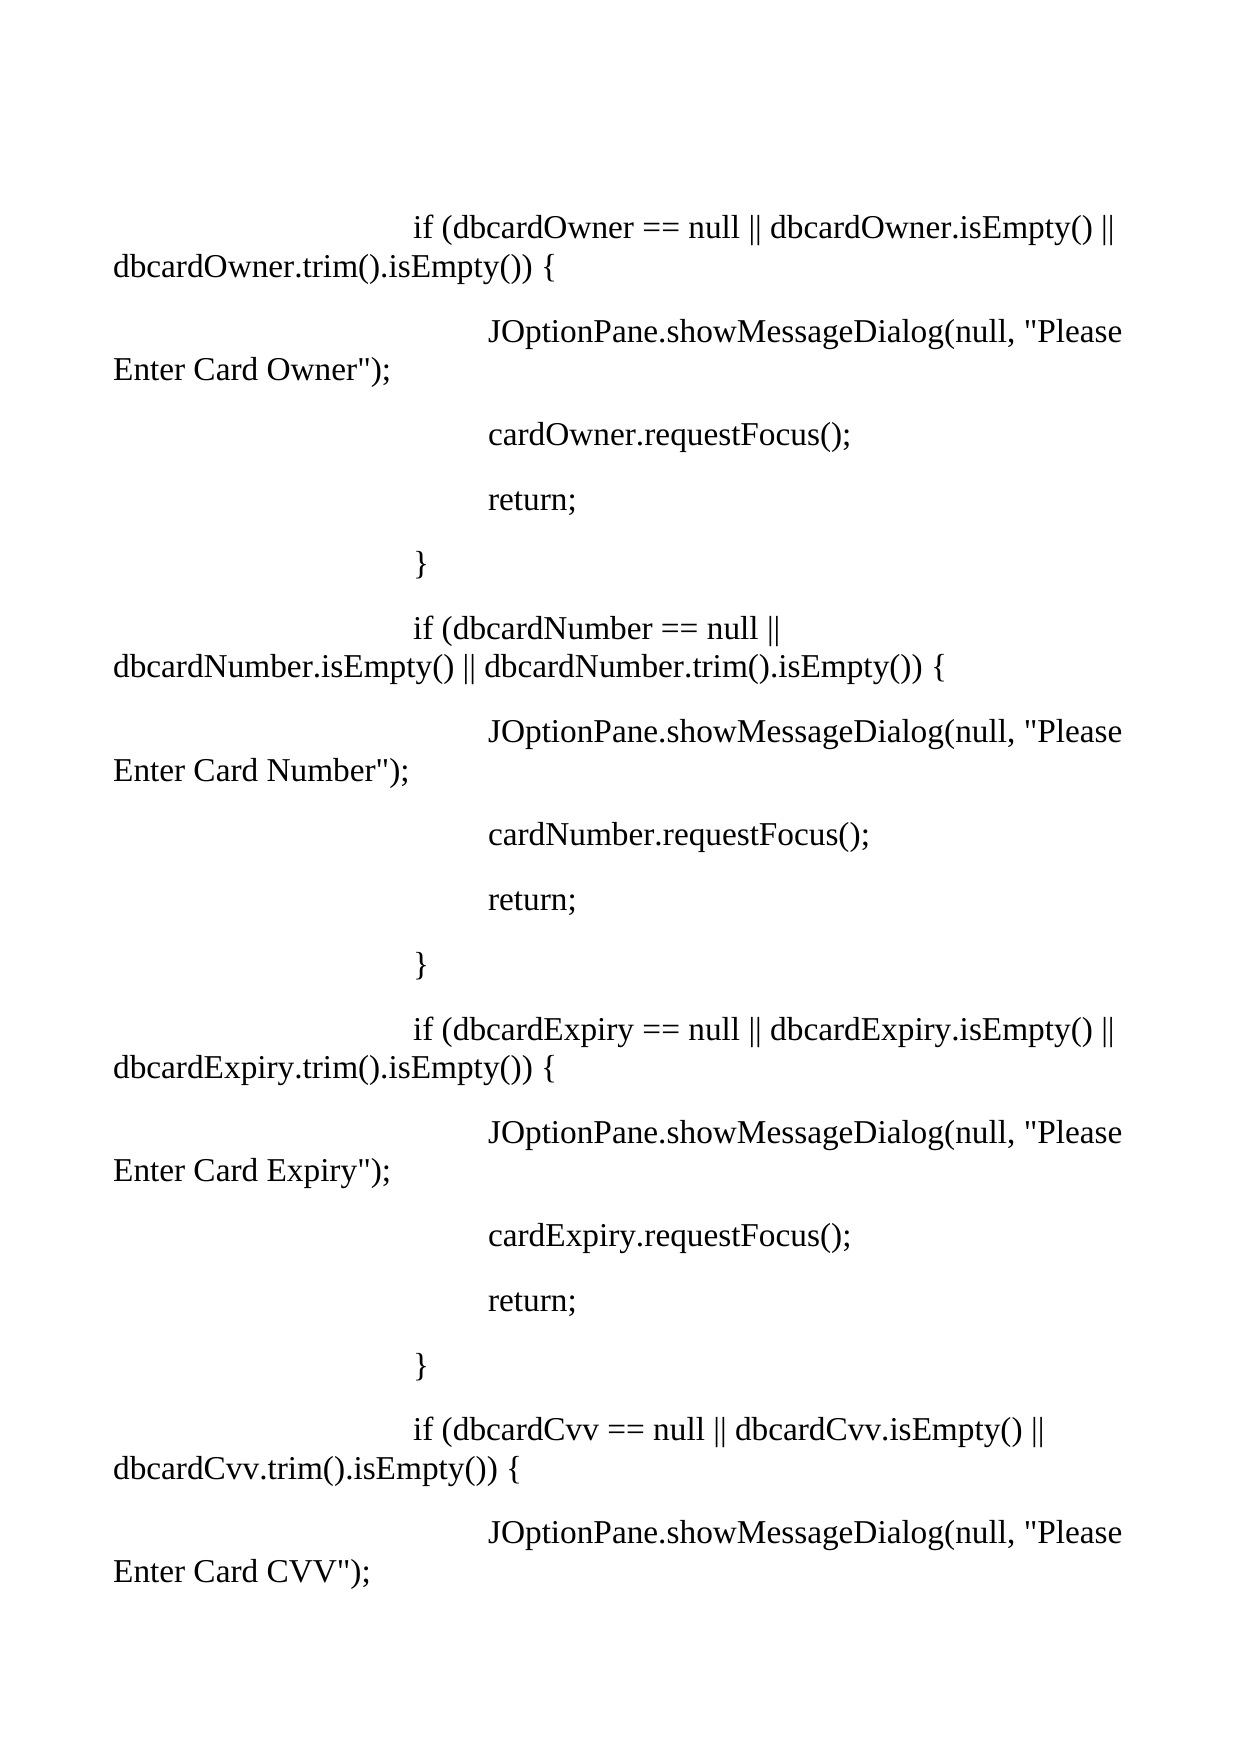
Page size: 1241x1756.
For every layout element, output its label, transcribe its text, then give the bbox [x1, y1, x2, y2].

text if (dbcardExpiry == null || dbcardExpiry.isEmpty() || dbcardExpiry.trim().isEmpty()) { [113, 1009, 1127, 1086]
text if (dbcardNumber == null || dbcardNumber.isEmpty() || dbcardNumber.trim().isEmpty()) { [113, 608, 1127, 685]
text cardOwner.requestFocus(); [113, 414, 1127, 452]
text cardNumber.requestFocus(); [113, 814, 1127, 853]
text } [113, 1345, 1127, 1383]
text JOptionPane.showMessageDialog(null, "Please Enter Card Owner"); [113, 311, 1127, 387]
text if (dbcardOwner == null || dbcardOwner.isEmpty() || dbcardOwner.trim().isEmpty()) { [113, 208, 1127, 284]
text JOptionPane.showMessageDialog(null, "Please Enter Card Expiry"); [113, 1112, 1127, 1189]
text JOptionPane.showMessageDialog(null, "Please Enter Card CVV"); [113, 1513, 1127, 1589]
text JOptionPane.showMessageDialog(null, "Please Enter Card Number"); [113, 711, 1127, 788]
text if (dbcardCvv == null || dbcardCvv.isEmpty() || dbcardCvv.trim().isEmpty()) { [113, 1409, 1127, 1486]
text return; [113, 879, 1127, 918]
text cardExpiry.requestFocus(); [113, 1215, 1127, 1253]
text } [113, 944, 1127, 982]
text return; [113, 479, 1127, 517]
text } [113, 543, 1127, 582]
text return; [113, 1280, 1127, 1318]
